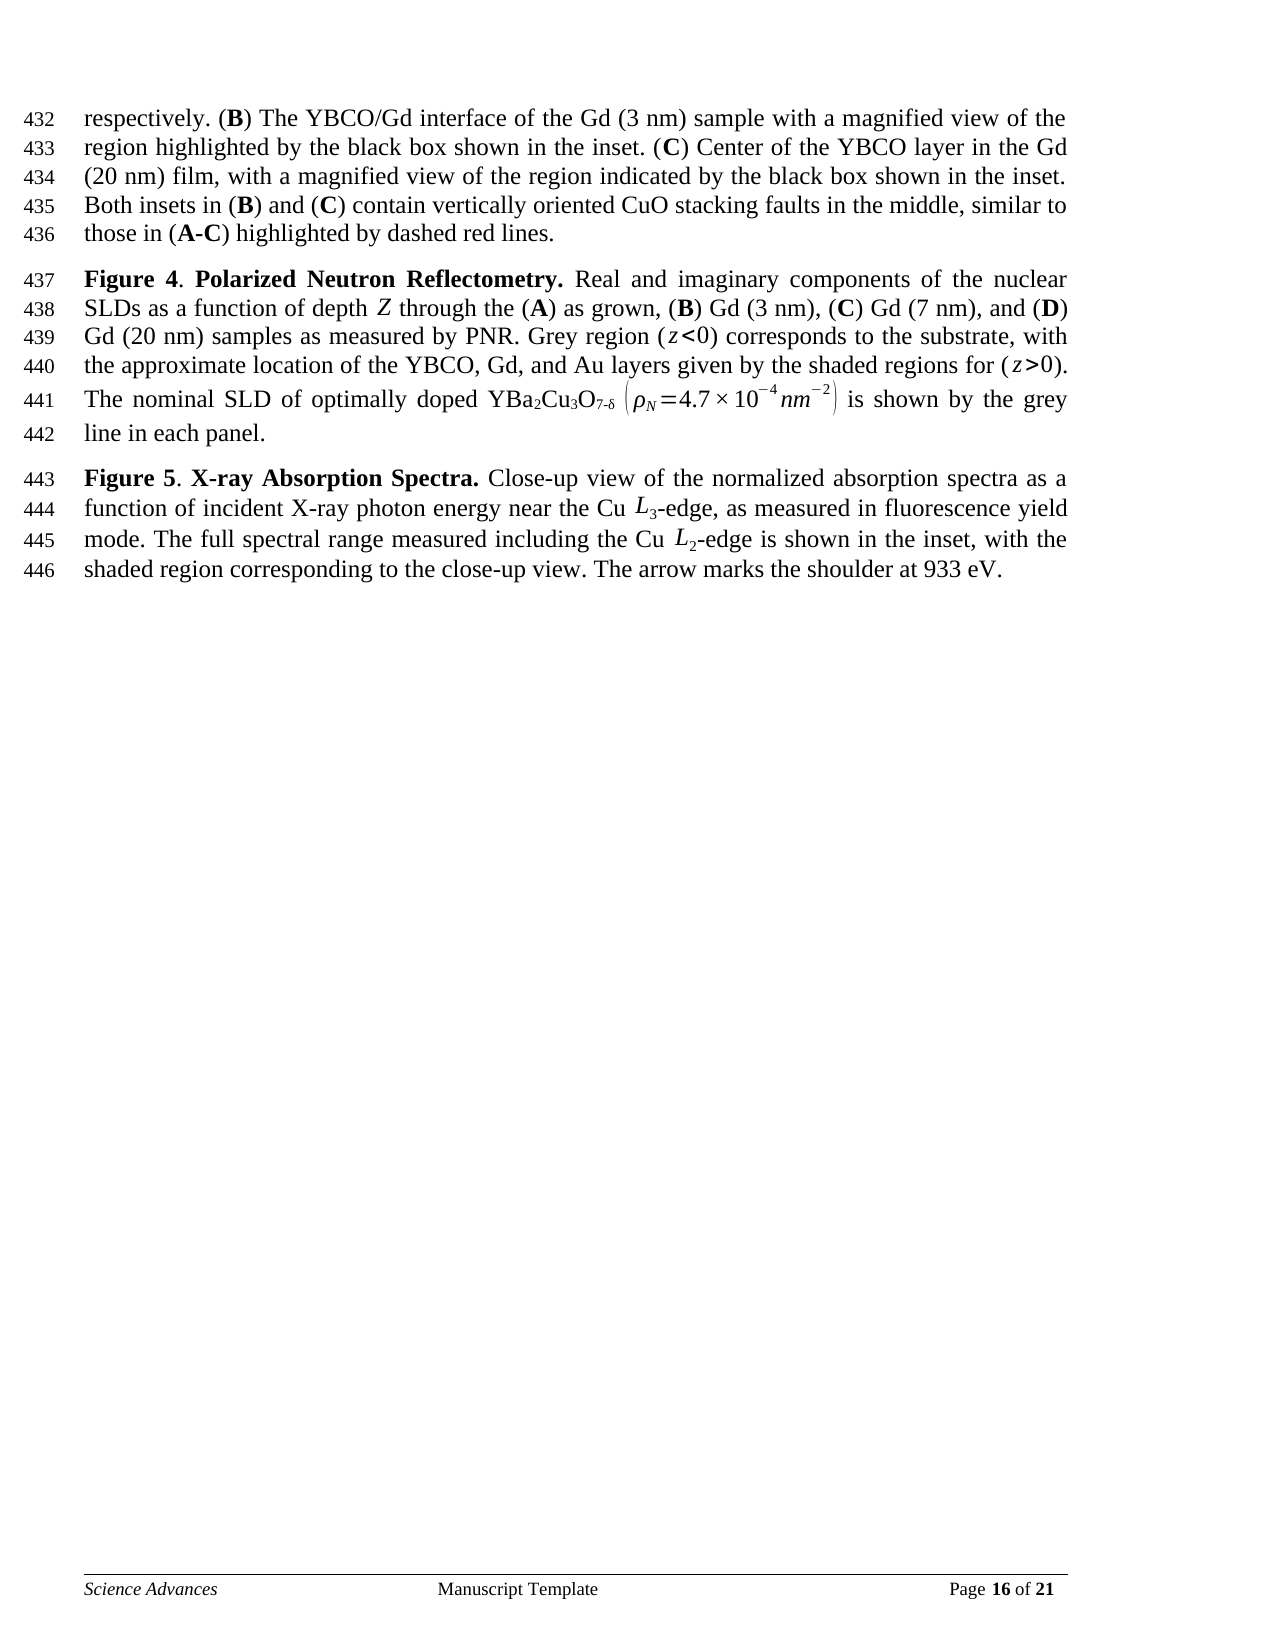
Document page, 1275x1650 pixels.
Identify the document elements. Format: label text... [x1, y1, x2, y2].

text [84, 103, 1068, 247]
text Figure 4. Polarized Neutron Reflectometry. Real and imaginary components of the nuclear SLDs as a function of depth through the (A) as grown, (B) Gd (3 nm), (C) Gd (7 nm), and (D) Gd (20 nm) samples as measured by PNR. Grey region () corresponds to the substrate, with the approximate location of the YBCO, Gd, and Au layers given by the shaded regions for (). The nominal SLD of optimally doped YBa2Cu3O7-δ is shown by the grey line in each panel. [84, 264, 1068, 446]
text Figure 5. X-ray Absorption Spectra. Close-up view of the normalized absorption spectra as a function of incident X-ray photon energy near the Cu -edge, as measured in fluorescence yield mode. The full spectral range measured including the Cu -edge is shown in the inset, with the shaded region corresponding to the close-up view. The arrow marks the shoulder at 933 eV. [84, 463, 1068, 583]
